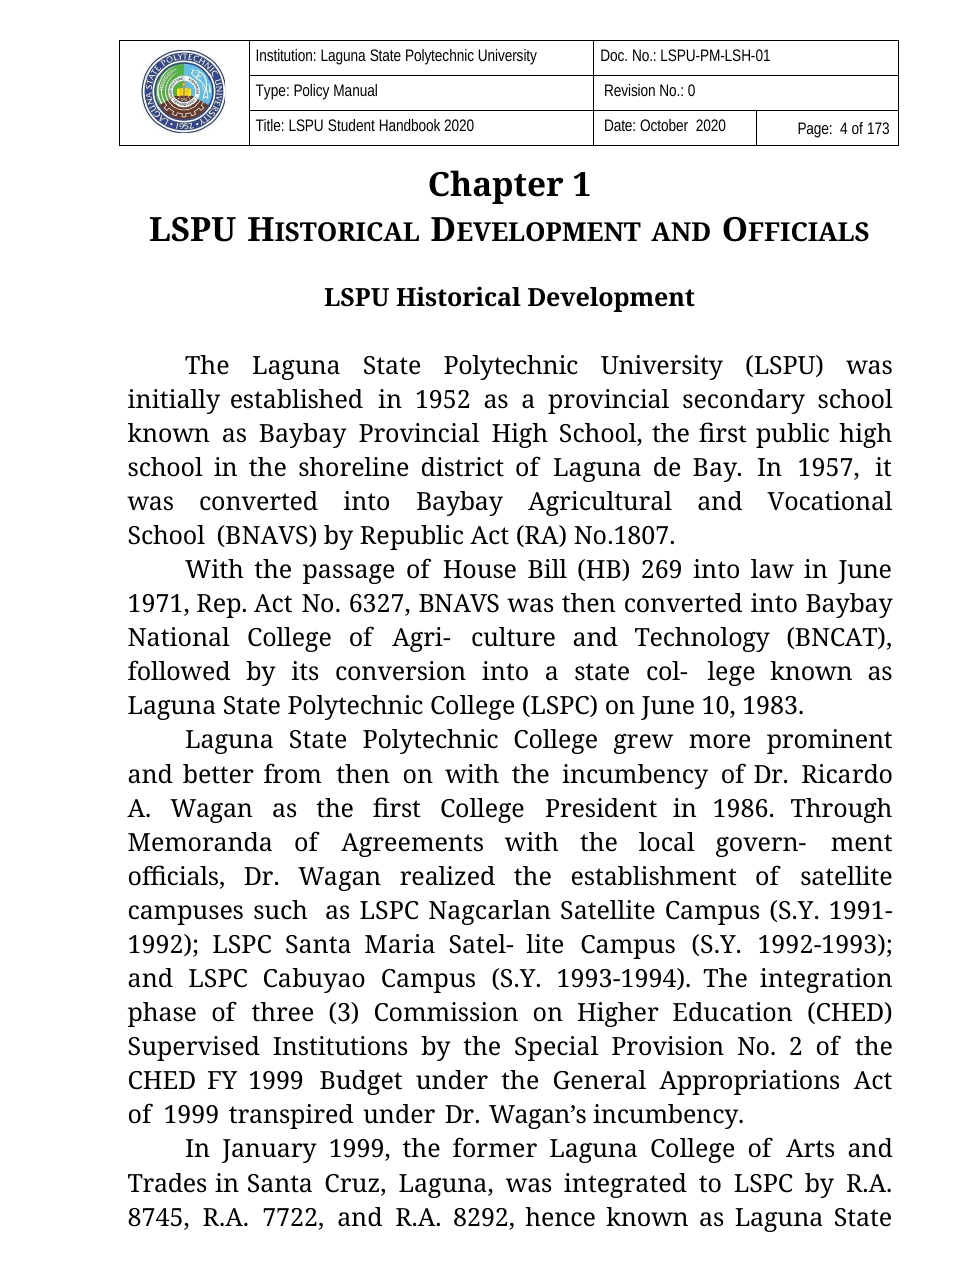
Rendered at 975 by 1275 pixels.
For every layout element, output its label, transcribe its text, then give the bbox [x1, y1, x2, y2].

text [127, 1131, 892, 1233]
picture [141, 50, 226, 133]
table_cell Type: Policy Manual [250, 76, 593, 110]
subtitle Chapter 1 [337, 160, 681, 206]
text With the passage of House Bill (HB) 269 into law in June 1971, Rep. Act No. 6327, BNAVS was then converted into Baybay National College of Agri- culture and Technology (BNCAT), followed by its conversion into a state col- lege known as Laguna State Polytechnic College (LSPC) on June 10, 1983. [127, 552, 892, 722]
table_header [120, 41, 249, 145]
text Laguna State Polytechnic College grew more prominent and better from then on with the incumbency of Dr. Ricardo A. Wagan as the first College President in 1986. Through Memoranda of Agreements with the local govern- ment officials, Dr. Wagan realized the establishment of satellite campuses such as LSPC Nagcarlan Satellite Campus (S.Y. 1991-1992); LSPC Santa Maria Satel- lite Campus (S.Y. 1992-1993); and LSPC Cabuyao Campus (S.Y. 1993-1994). The integration phase of three (3) Commission on Higher Education (CHED) Supervised Institutions by the Special Provision No. 2 of the CHED FY 1999 Budget under the General Appropriations Act of 1999 transpired under Dr. Wagan’s incumbency. [127, 722, 893, 1131]
subtitle LSPU HISTORICAL DEVELOPMENT AND OFFICIALS [108, 206, 910, 251]
subtitle LSPU Historical Development [108, 279, 910, 313]
table_cell Title: LSPU Student Handbook 2020 [250, 111, 593, 145]
text The Laguna State Polytechnic University (LSPU) was initially established in 1952 as a provincial secondary school known as Baybay Provincial High School, the first public high school in the shoreline district of Laguna de Bay. In 1957, it was converted into Baybay Agricultural and Vocational School (BNAVS) by Republic Act (RA) No.1807. [127, 347, 893, 552]
table_header Institution: Laguna State Polytechnic University [250, 41, 593, 75]
table_cell Revision No.: 0 [594, 76, 898, 110]
table_cell Page: 4 of 173 [757, 111, 898, 145]
table_header Doc. No.: LSPU-PM-LSH-01 [594, 41, 898, 75]
table_cell Date: October 2020 [594, 111, 756, 145]
